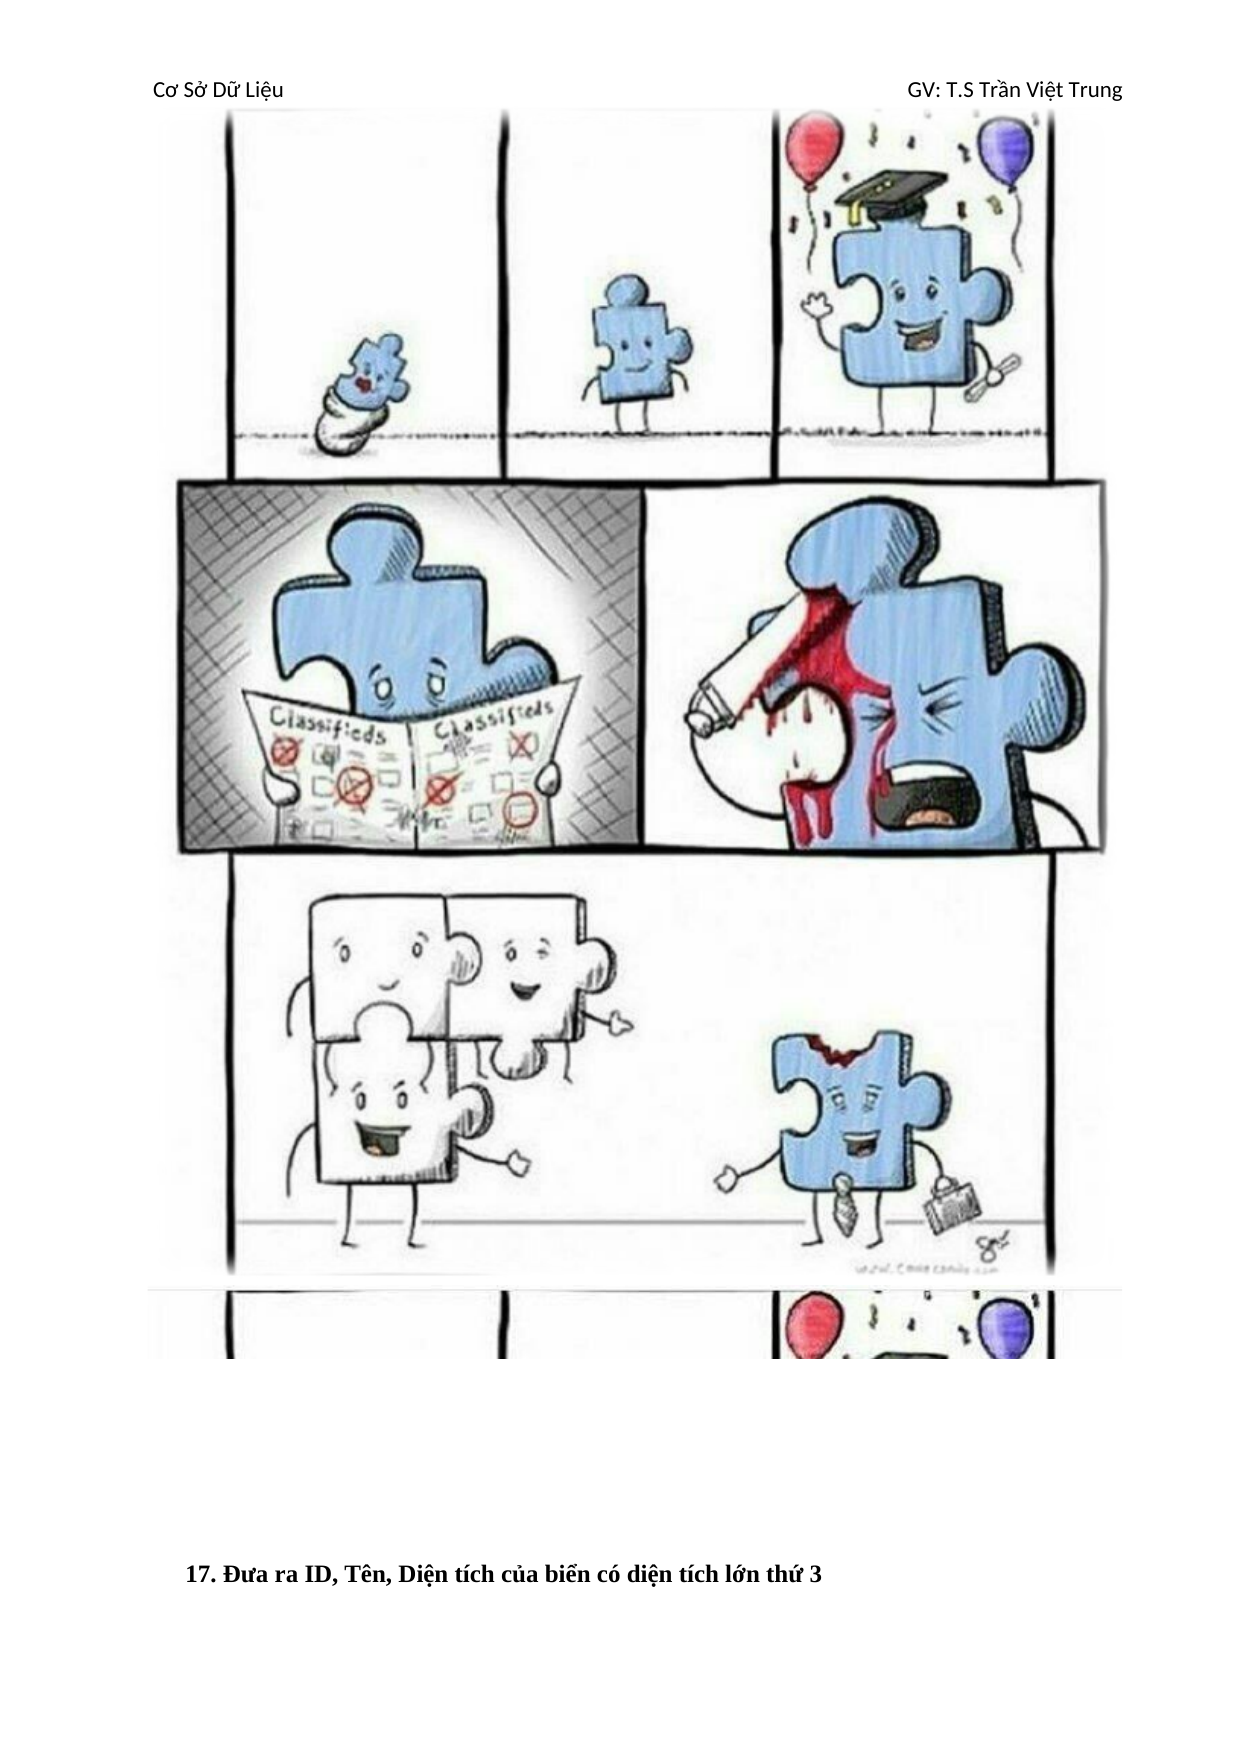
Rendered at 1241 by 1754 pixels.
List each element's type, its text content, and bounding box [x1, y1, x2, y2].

list Đưa ra ID, Tên, Diện tích của biển có diện tích lớn thứ 3 [185, 1559, 1122, 1588]
picture [177, 132, 1093, 1255]
picture [147, 1285, 1123, 1359]
